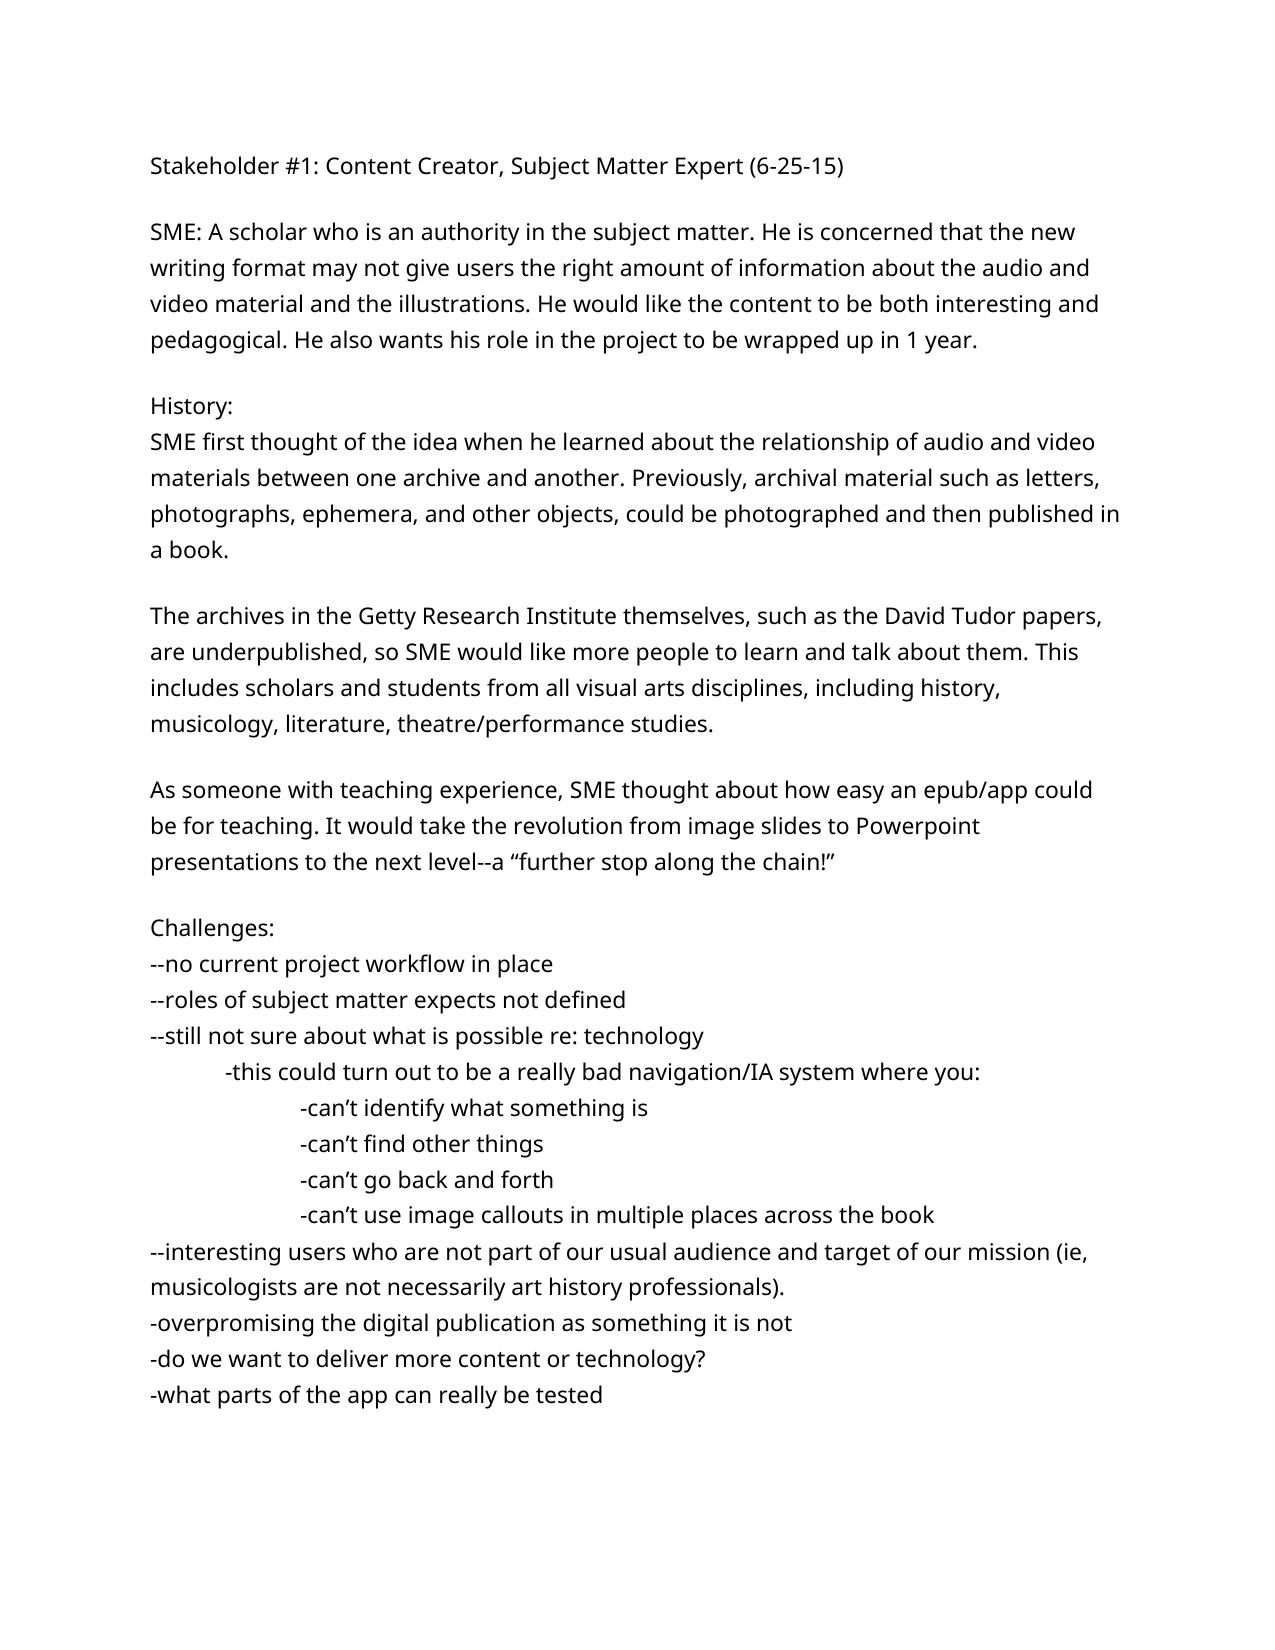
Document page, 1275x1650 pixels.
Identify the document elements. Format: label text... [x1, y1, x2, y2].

text The archives in the Getty Research Institute themselves, such as the David Tudor papers, are underpublished, so SME would like more people to learn and talk about them. This includes scholars and students from all visual arts disciplines, including history, musicology, literature, theatre/performance studies. [150, 600, 1125, 739]
text -this could turn out to be a really bad navigation/IA system where you: [150, 1056, 1125, 1087]
text --still not sure about what is possible re: technology [150, 1020, 1125, 1051]
text -can’t go back and forth [150, 1163, 1125, 1195]
text -what parts of the app can really be tested [150, 1379, 1125, 1410]
text Challenges: [150, 912, 1125, 943]
text SME first thought of the idea when he learned about the relationship of audio and video materials between one archive and another. Previously, archival material such as letters, photographs, ephemera, and other objects, could be photographed and then published in a book. [150, 426, 1125, 565]
text History: [150, 390, 1125, 421]
text -can’t identify what something is [150, 1092, 1125, 1123]
text -do we want to deliver more content or technology? [150, 1343, 1125, 1374]
text SME: A scholar who is an authority in the subject matter. He is concerned that the new writing format may not give users the right amount of information about the audio and video material and the illustrations. He would like the content to be both interesting and pedagogical. He also wants his role in the project to be wrapped up in 1 year. [150, 216, 1125, 355]
text As someone with teaching experience, SME thought about how easy an epub/app could be for teaching. It would take the revolution from image slides to Powerpoint presentations to the next level--a “further stop along the chain!” [150, 774, 1125, 877]
text -overpromising the digital publication as something it is not [150, 1307, 1125, 1338]
text --roles of subject matter expects not defined [150, 984, 1125, 1015]
text -can’t find other things [150, 1128, 1125, 1159]
text --no current project workflow in place [150, 948, 1125, 979]
text --interesting users who are not part of our usual audience and target of our mission (ie, musicologists are not necessarily art history professionals). [150, 1235, 1125, 1303]
text -can’t use image callouts in multiple places across the book [150, 1199, 1125, 1231]
text Stakeholder #1: Content Creator, Subject Matter Expert (6-25-15) [150, 150, 1125, 181]
